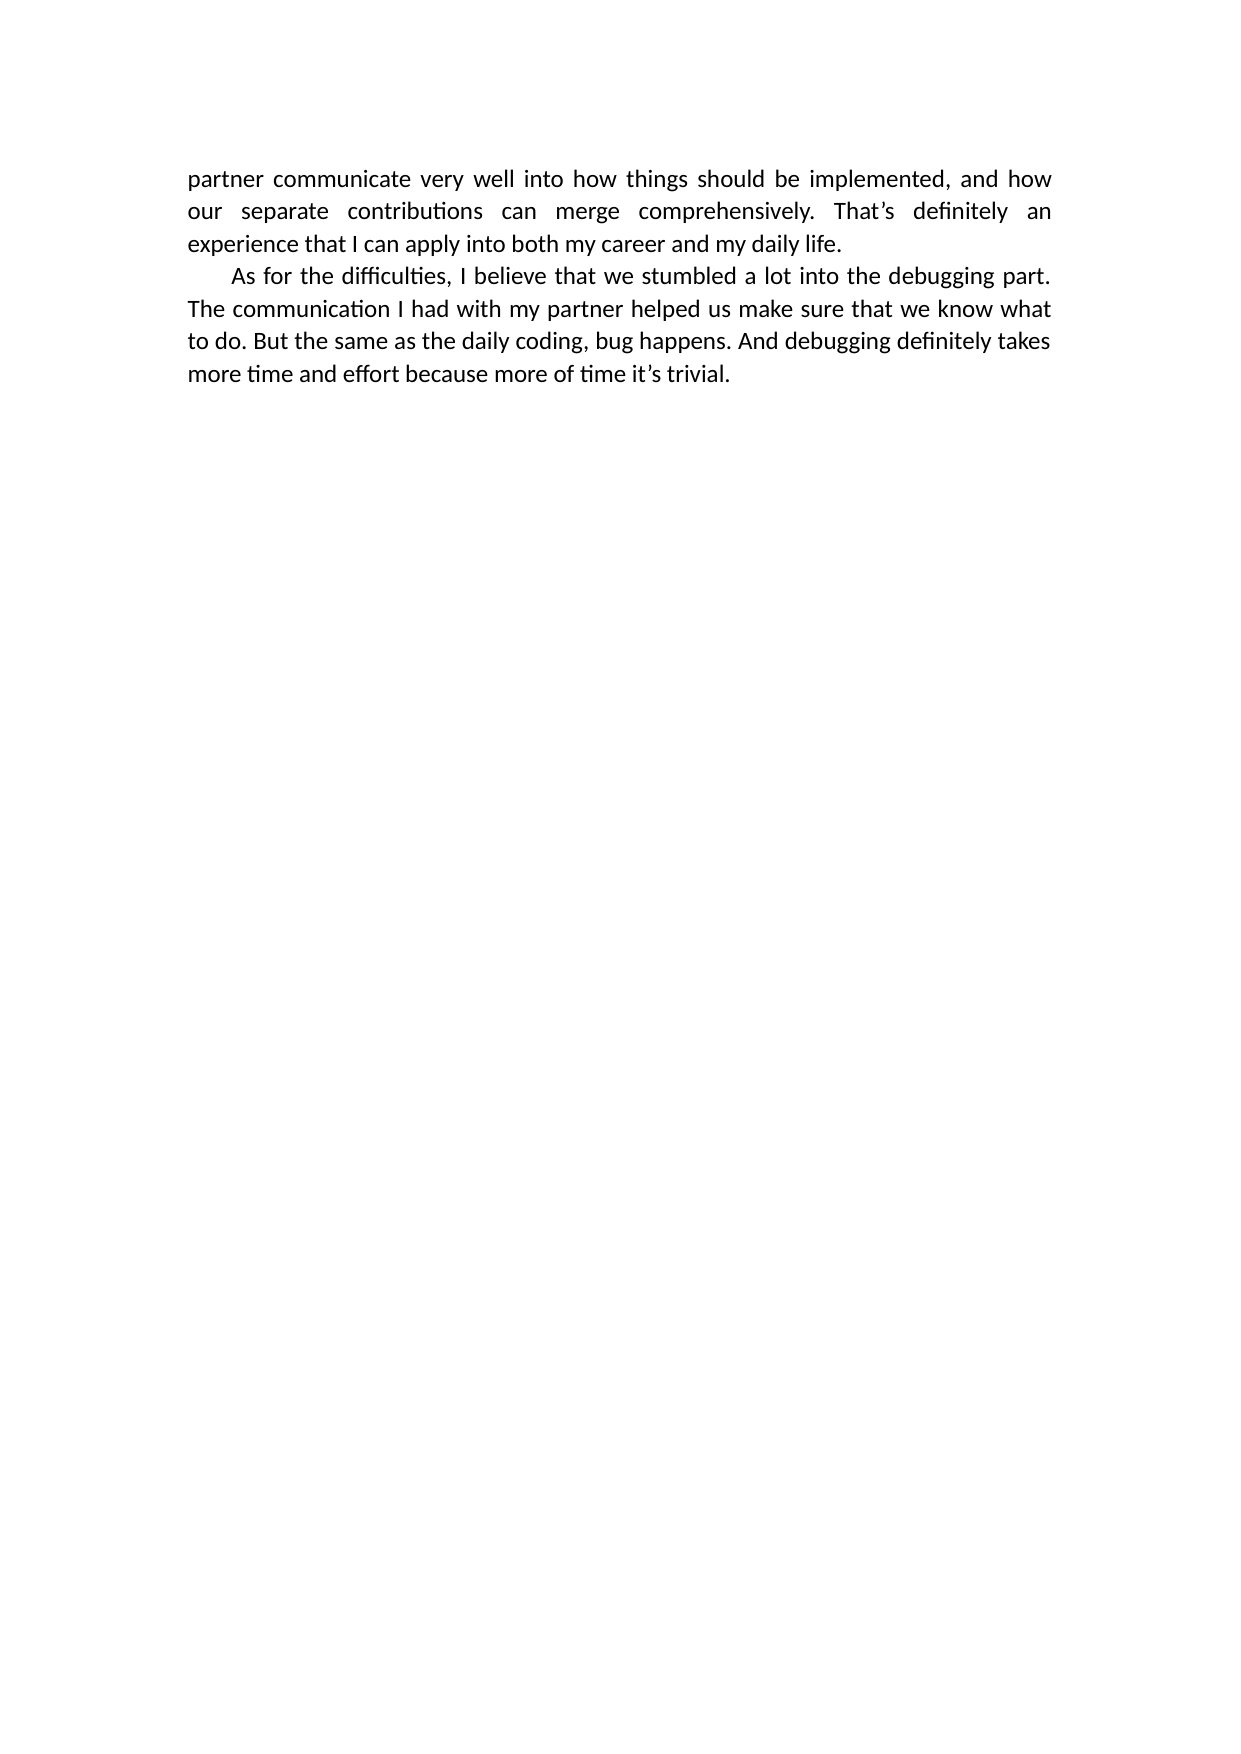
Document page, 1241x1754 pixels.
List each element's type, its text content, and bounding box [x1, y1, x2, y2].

text As for the difficulties, I believe that we stumbled a lot into the debugging part. The communication I had with my partner helped us make sure that we know what to do. But the same as the daily coding, bug happens. And debugging definitely takes more time and effort because more of time it’s trivial. [187, 259, 1053, 389]
